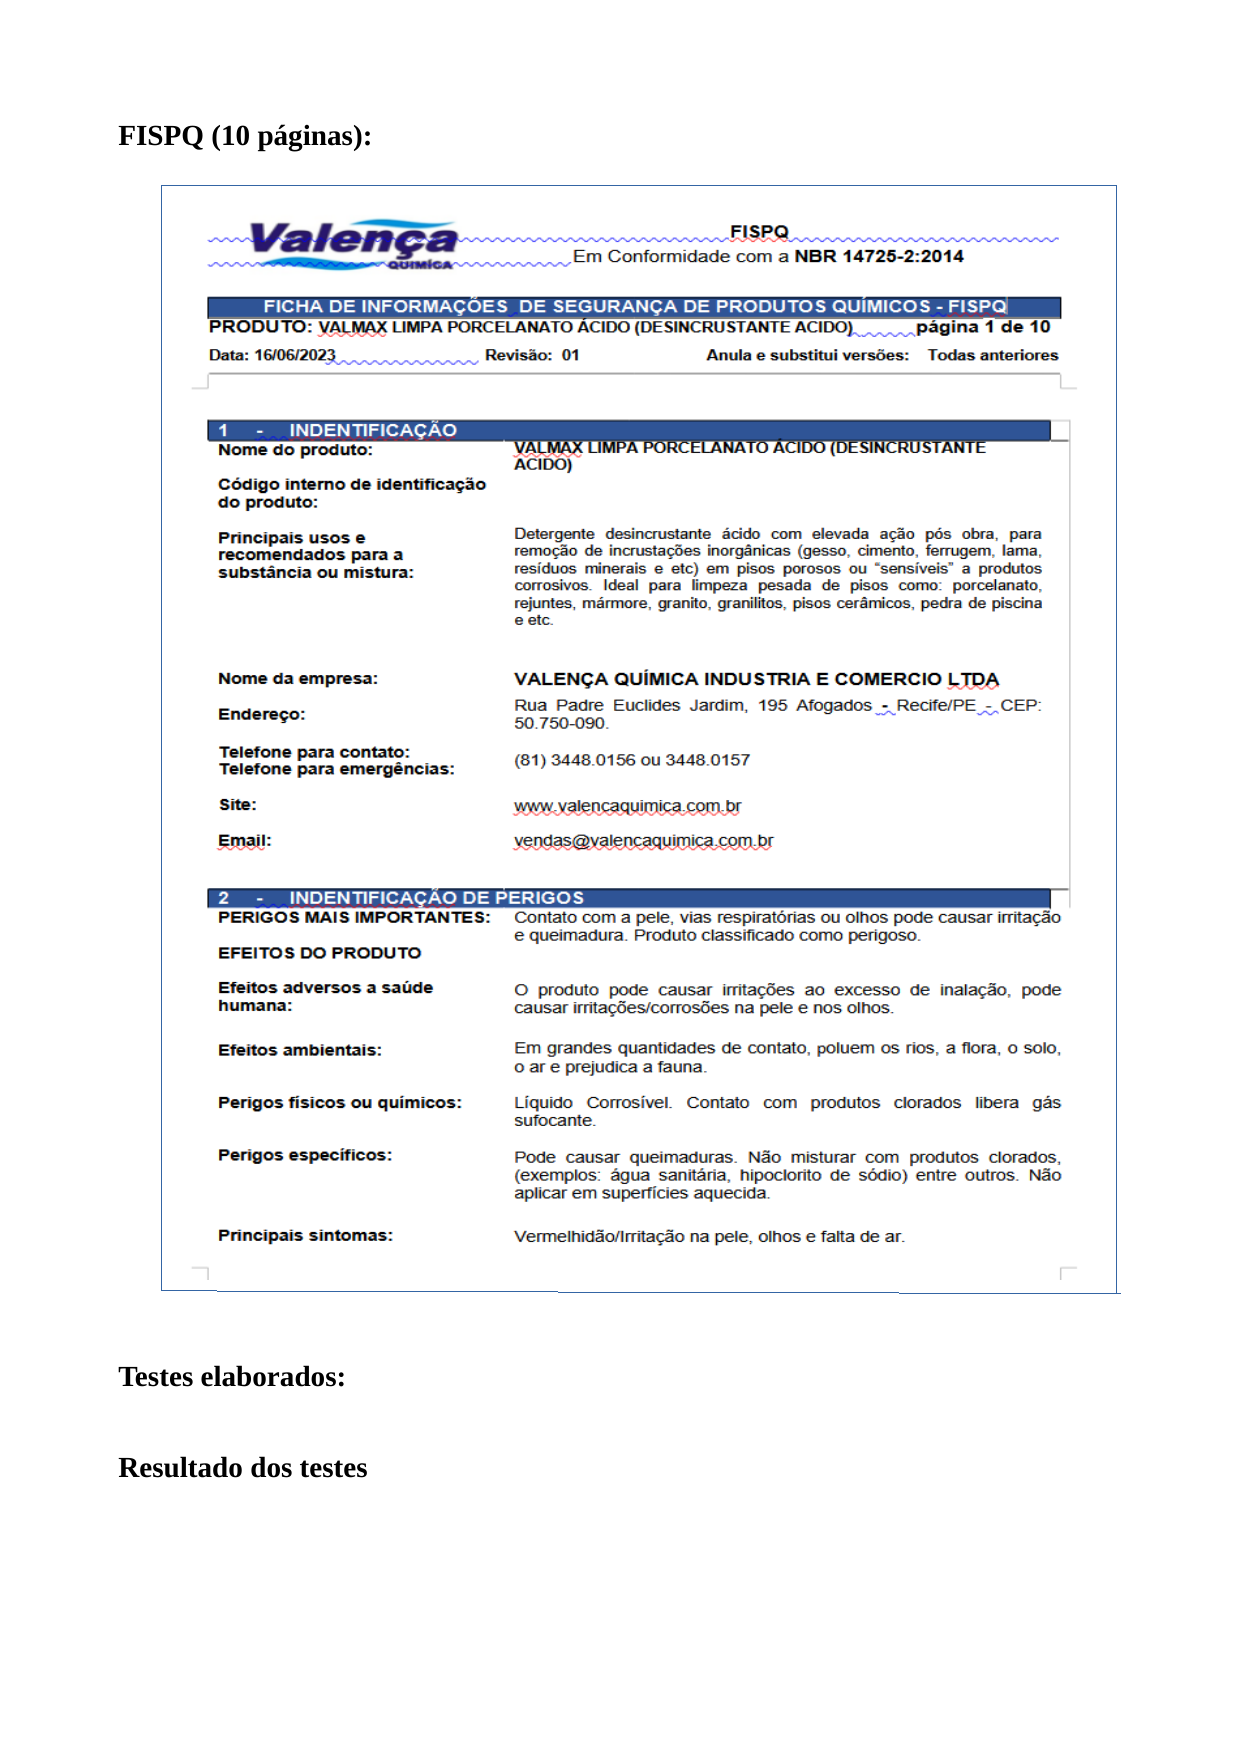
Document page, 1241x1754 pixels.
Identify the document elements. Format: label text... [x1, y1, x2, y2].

picture [175, 193, 1098, 1280]
text FISPQ (10 páginas): [118, 118, 1122, 152]
text Testes elaborados: [118, 1359, 1122, 1393]
text Resultado dos testes [118, 1450, 1122, 1484]
